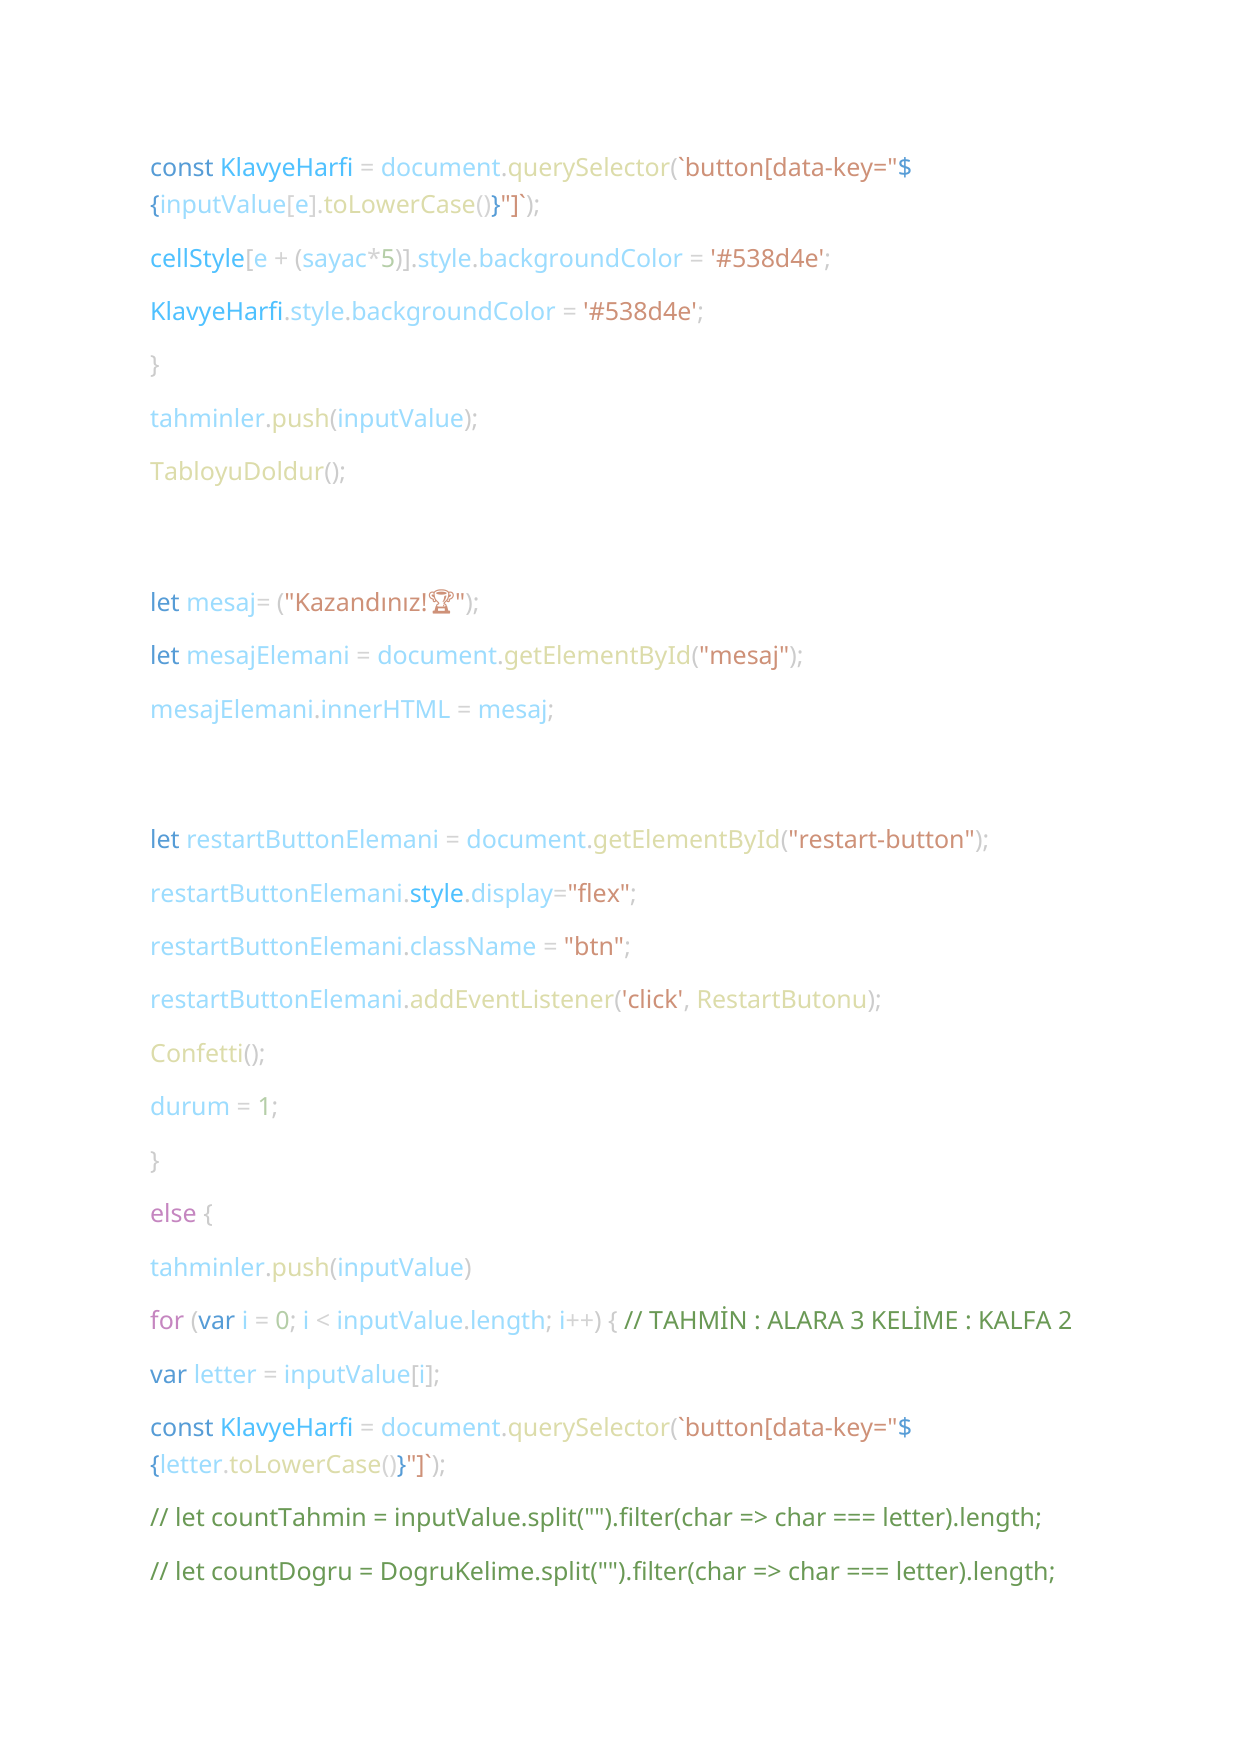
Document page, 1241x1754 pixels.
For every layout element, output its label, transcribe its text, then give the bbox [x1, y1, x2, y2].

text else { [150, 1196, 1090, 1230]
text const KlavyeHarfi = document.querySelector(`button[data-key="${letter.toLowerCase()}"]`); [150, 1410, 1090, 1481]
text } [150, 347, 1090, 381]
text restartButtonElemani.style.display="flex"; [150, 875, 1090, 909]
text let mesaj= ("Kazandınız!🏆"); [150, 584, 1090, 618]
text restartButtonElemani.addEventListener('click', RestartButonu); [150, 982, 1090, 1016]
text KlavyeHarfi.style.backgroundColor = '#538d4e'; [150, 294, 1090, 328]
text // let countTahmin = inputValue.split("").filter(char => char === letter).length; [150, 1500, 1090, 1534]
text tahminler.push(inputValue) [150, 1249, 1090, 1283]
text var letter = inputValue[i]; [150, 1356, 1090, 1390]
text restartButtonElemani.className = "btn"; [150, 929, 1090, 963]
text // let countDogru = DogruKelime.split("").filter(char => char === letter).length; [150, 1553, 1090, 1587]
text const KlavyeHarfi = document.querySelector(`button[data-key="${inputValue[e].toLowerCase()}"]`); [150, 150, 1090, 221]
text let mesajElemani = document.getElementById("mesaj"); [150, 638, 1090, 672]
text for (var i = 0; i < inputValue.length; i++) { // TAHMİN : ALARA 3 KELİME : KALFA 2 [150, 1303, 1090, 1337]
text mesajElemani.innerHTML = mesaj; [150, 691, 1090, 725]
text } [150, 1142, 1090, 1177]
text let restartButtonElemani = document.getElementById("restart-button"); [150, 822, 1090, 856]
text TabloyuDoldur(); [150, 454, 1090, 488]
text Confetti(); [150, 1036, 1090, 1070]
text tahminler.push(inputValue); [150, 401, 1090, 434]
text cellStyle[e + (sayac*5)].style.backgroundColor = '#538d4e'; [150, 240, 1090, 274]
text durum = 1; [150, 1089, 1090, 1123]
